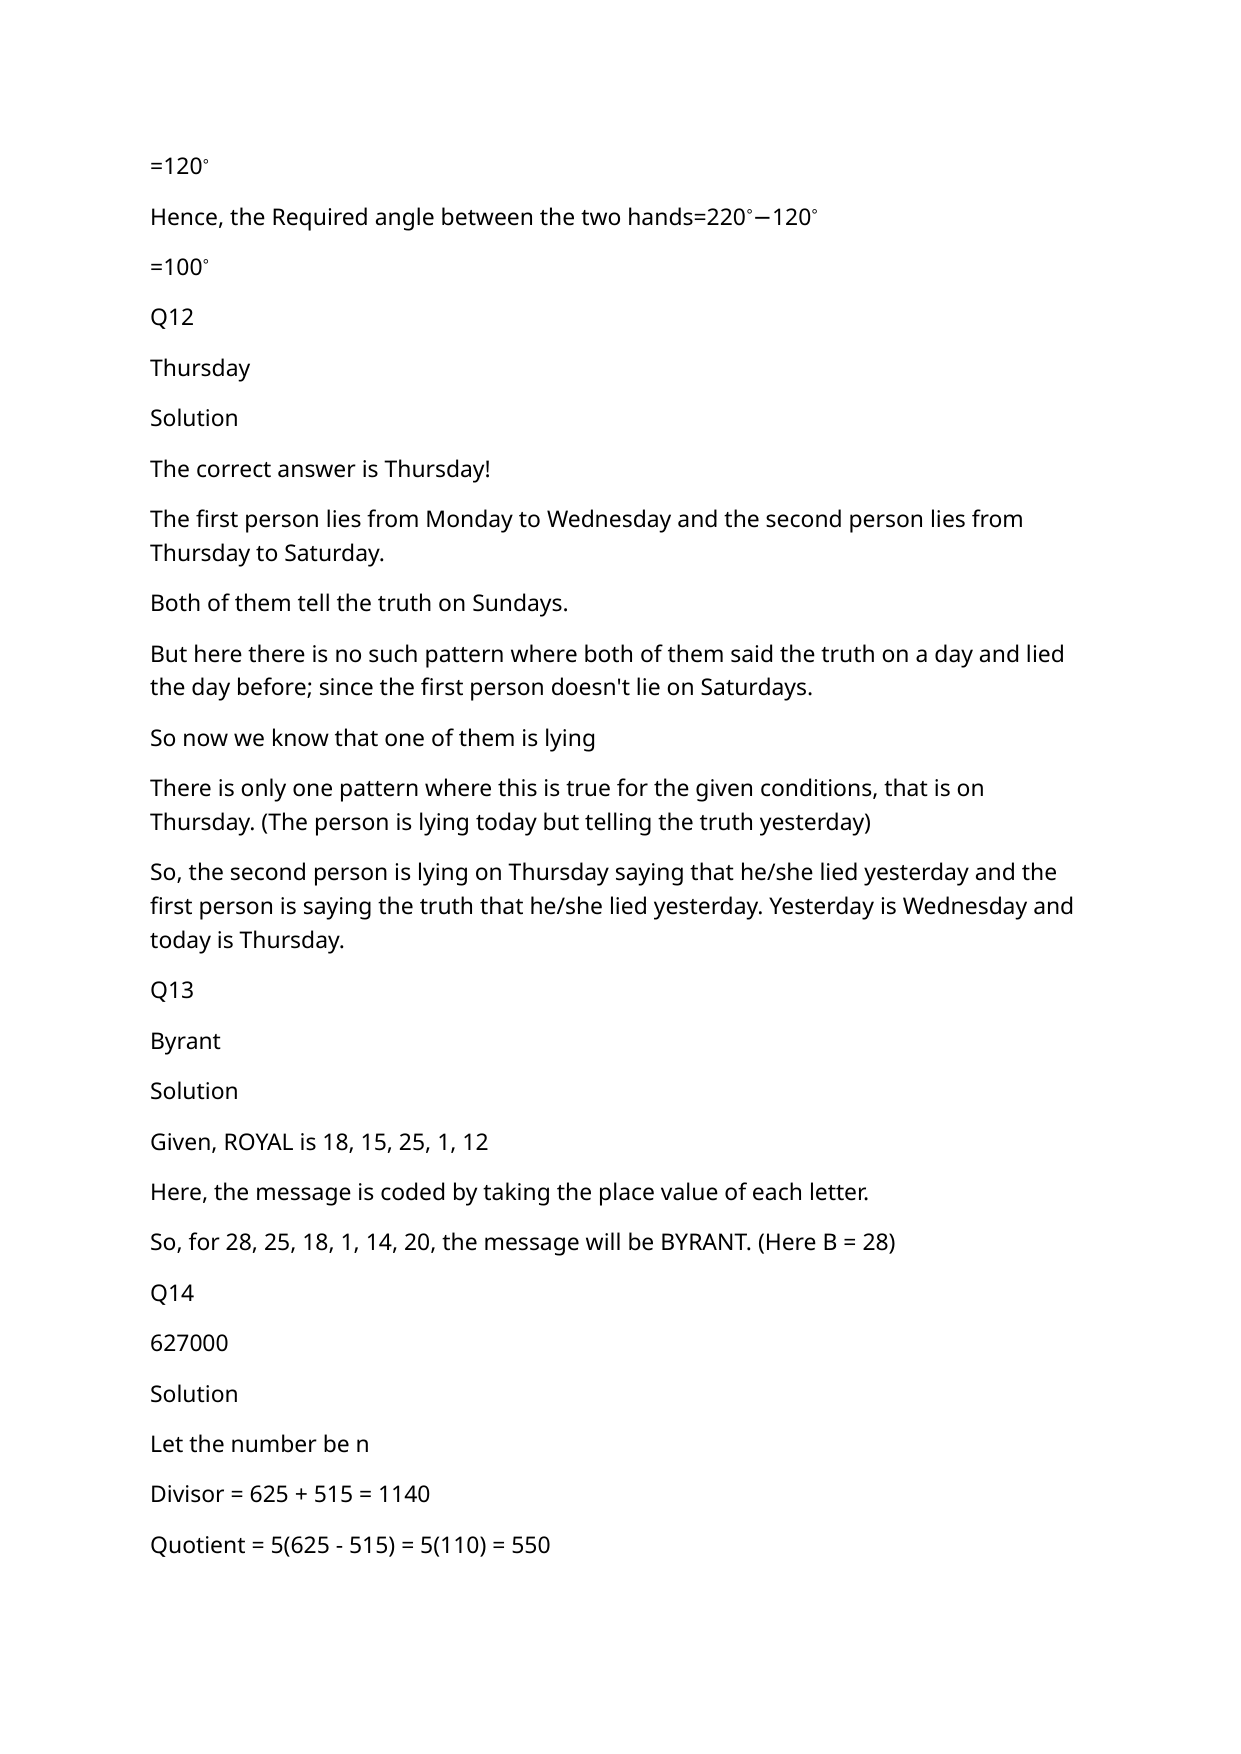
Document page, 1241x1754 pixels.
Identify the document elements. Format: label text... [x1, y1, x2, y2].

text Q14 [150, 1277, 1090, 1308]
text Both of them tell the truth on Sundays. [150, 587, 1090, 618]
text Solution [150, 402, 1090, 433]
text Divisor = 625 + 515 = 1140 [150, 1478, 1090, 1509]
text Let the number be n [150, 1428, 1090, 1459]
text So, the second person is lying on Thursday saying that he/she lied yesterday and the first person is saying the truth that he/she lied yesterday. Yesterday is Wednesday and today is Thursday. [150, 856, 1090, 955]
text The first person lies from Monday to Wednesday and the second person lies from Thursday to Saturday. [150, 503, 1090, 568]
text So, for 28, 25, 18, 1, 14, 20, the message will be BYRANT. (Here B = 28) [150, 1226, 1090, 1257]
text Byrant [150, 1024, 1090, 1056]
text =100∘ [150, 251, 1090, 282]
text Given, ROYAL is 18, 15, 25, 1, 12 [150, 1125, 1090, 1157]
text So now we know that one of them is lying [150, 722, 1090, 753]
text Q12 [150, 301, 1090, 332]
text Solution [150, 1377, 1090, 1409]
text Here, the message is coded by taking the place value of each letter. [150, 1176, 1090, 1207]
text =120∘ [150, 150, 1090, 181]
text Hence, the Required angle between the two hands=220∘−120∘ [150, 200, 1090, 232]
text But here there is no such pattern where both of them said the truth on a day and lied the day before; since the first person doesn't lie on Saturdays. [150, 637, 1090, 702]
text Q13 [150, 974, 1090, 1005]
text Quotient = 5(625 - 515) = 5(110) = 550 [150, 1529, 1090, 1560]
text There is only one pattern where this is true for the given conditions, that is on Thursday. (The person is lying today but telling the truth yesterday) [150, 772, 1090, 837]
text Thursday [150, 352, 1090, 383]
text Solution [150, 1075, 1090, 1106]
text 627000 [150, 1327, 1090, 1358]
text The correct answer is Thursday! [150, 452, 1090, 484]
